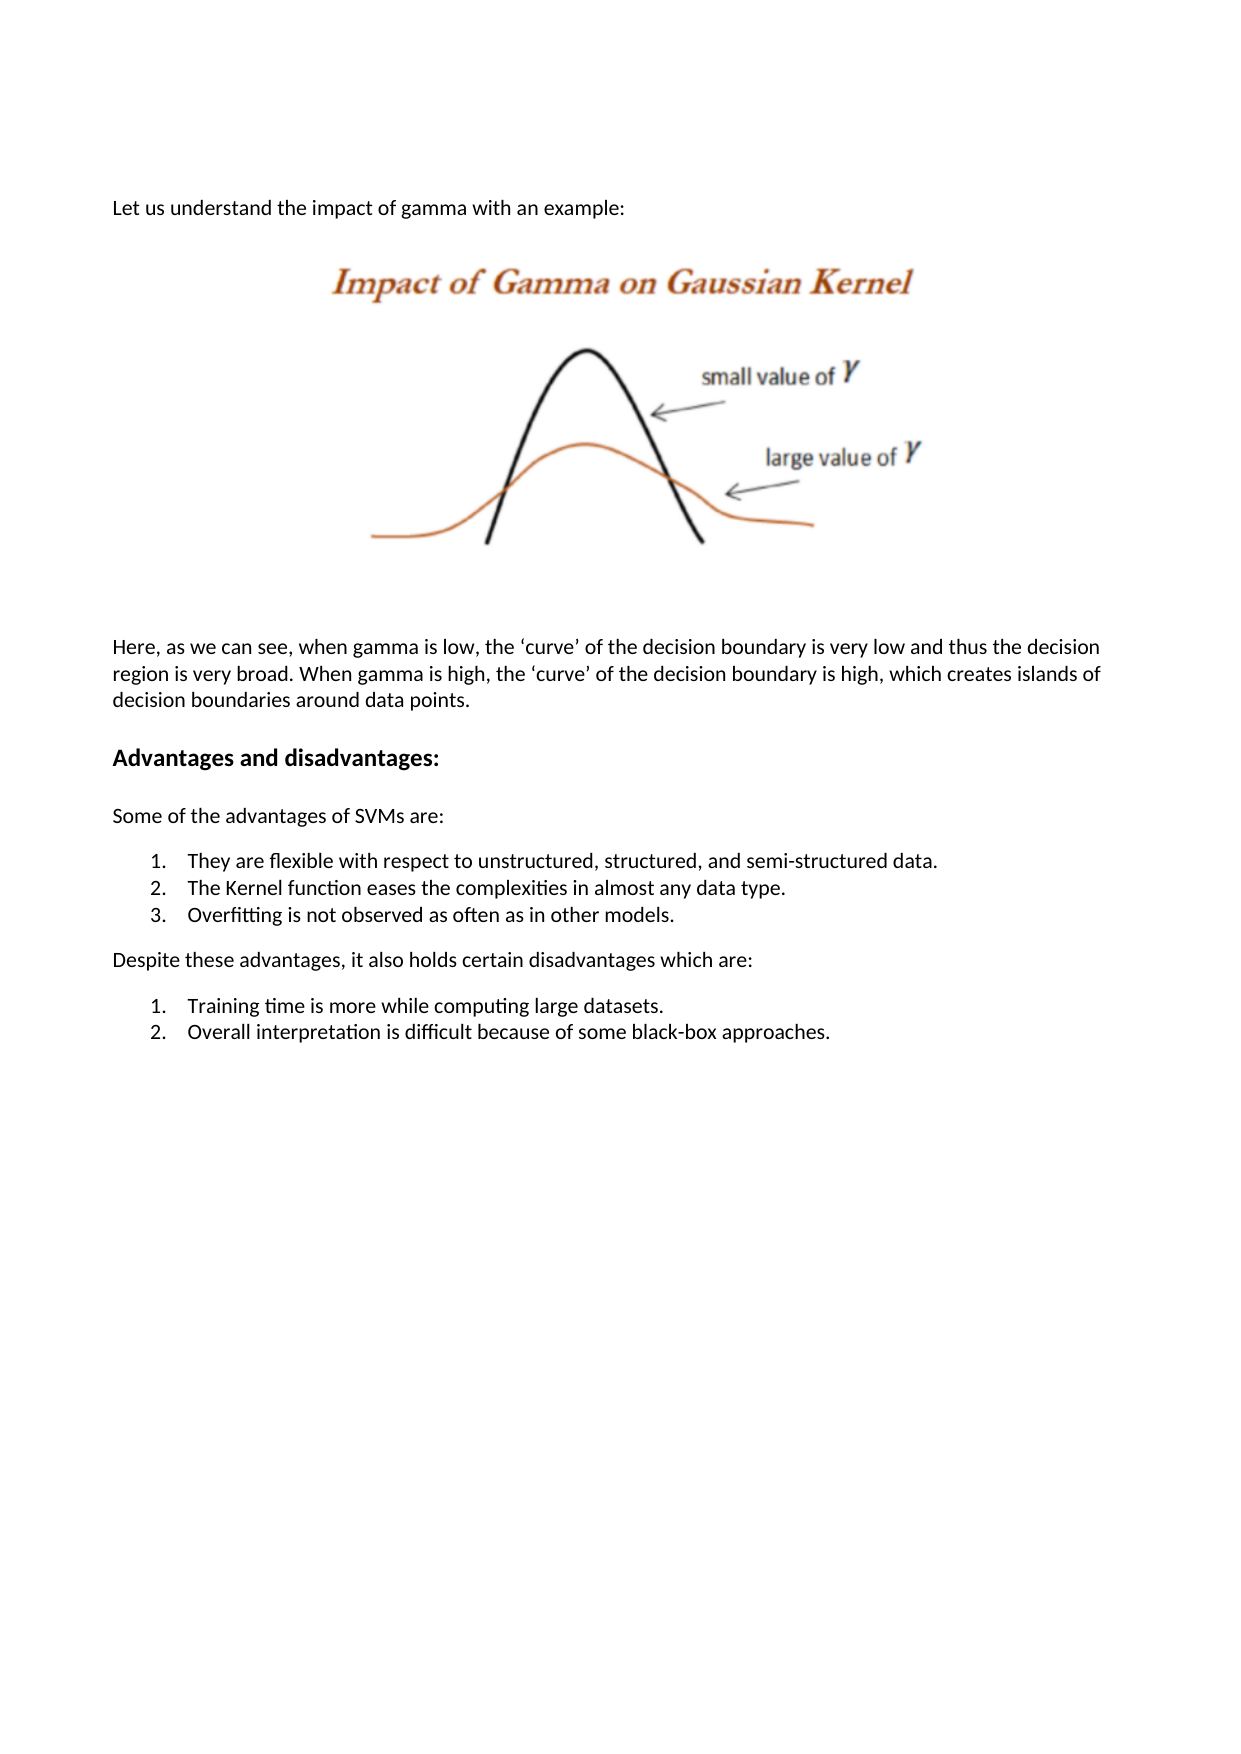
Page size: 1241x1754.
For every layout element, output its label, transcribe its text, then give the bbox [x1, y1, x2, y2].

text Some of the advantages of SVMs are: [112, 802, 1128, 829]
text Despite these advantages, it also holds certain disadvantages which are: [112, 946, 1128, 973]
list Overall interpretation is difficult because of some black-box approaches. [150, 1018, 1128, 1045]
list They are flexible with respect to unstructured, structured, and semi-structured data. [150, 848, 1128, 874]
picture [302, 239, 938, 571]
list The Kernel function eases the complexities in almost any data type. [150, 874, 1128, 901]
list Overfitting is not observed as often as in other models. [150, 901, 1128, 928]
list Training time is more while computing large datasets. [150, 992, 1128, 1018]
text Let us understand the impact of gamma with an example: [112, 194, 1128, 221]
text Advantages and disadvantages: [112, 742, 1128, 773]
text Here, as we can see, when gamma is low, the ‘curve’ of the decision boundary is very low and thus the decision region is very broad. When gamma is high, the ‘curve’ of the decision boundary is high, which creates islands of decision boundaries around data points. [112, 633, 1128, 713]
